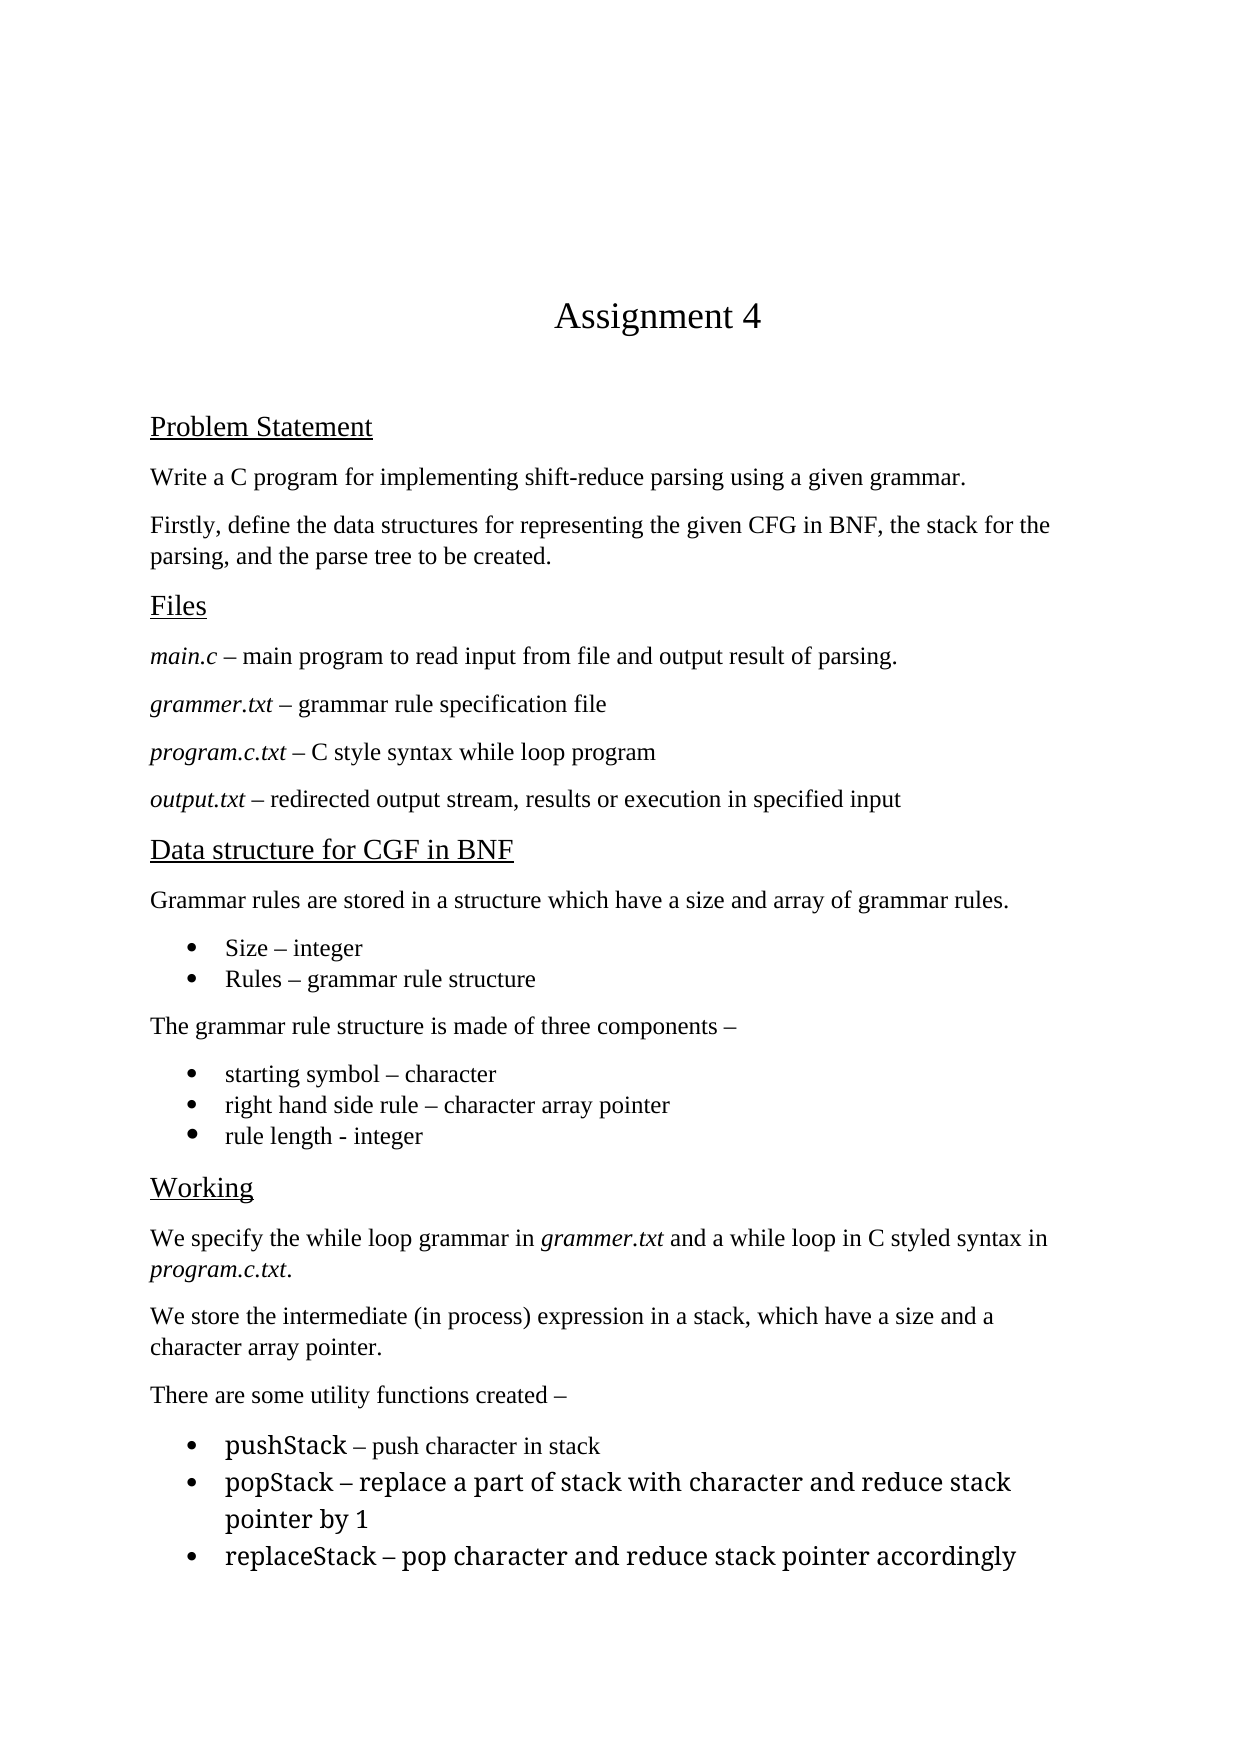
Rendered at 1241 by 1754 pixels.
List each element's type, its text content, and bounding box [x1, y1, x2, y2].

text We store the intermediate (in process) expression in a stack, which have a size and a character array pointer. [150, 1301, 1090, 1361]
list popStack – replace a part of stack with character and reduce stack pointer by 1 [187, 1464, 1090, 1535]
text We specify the while loop grammar in grammer.txt and a while loop in C styled syntax in program.c.txt. [150, 1223, 1090, 1282]
text The grammar rule structure is made of three components – [150, 1011, 1090, 1040]
list replaceStack – pop character and reduce stack pointer accordingly [187, 1538, 1090, 1572]
text main.c – main program to read input from file and output result of parsing. [150, 641, 1090, 670]
list Assignment 4 [225, 293, 1090, 336]
text Write a C program for implementing shift-reduce parsing using a given grammar. [150, 462, 1090, 491]
text There are some utility functions created – [150, 1380, 1090, 1409]
list pushStack – push character in stack [187, 1428, 1090, 1462]
text Working [150, 1170, 1090, 1203]
text Files [150, 588, 1090, 622]
text Grammar rules are stored in a structure which have a size and array of grammar rules. [150, 885, 1090, 914]
text output.txt – redirected output stream, results or execution in specified input [150, 784, 1090, 813]
list Size – integer [187, 933, 1090, 961]
list Rules – grammar rule structure [187, 964, 1090, 992]
list starting symbol – character [187, 1059, 1090, 1088]
text grammer.txt – grammar rule specification file [150, 689, 1090, 718]
text Firstly, define the data structures for representing the given CFG in BNF, the stack for the parsing, and the parse tree to be created. [150, 510, 1090, 569]
list right hand side rule – character array pointer [187, 1090, 1090, 1119]
list rule length - integer [187, 1121, 1090, 1151]
text program.c.txt – C style syntax while loop program [150, 737, 1090, 765]
text Data structure for CGF in BNF [150, 832, 1090, 866]
text Problem Statement [150, 409, 1090, 443]
